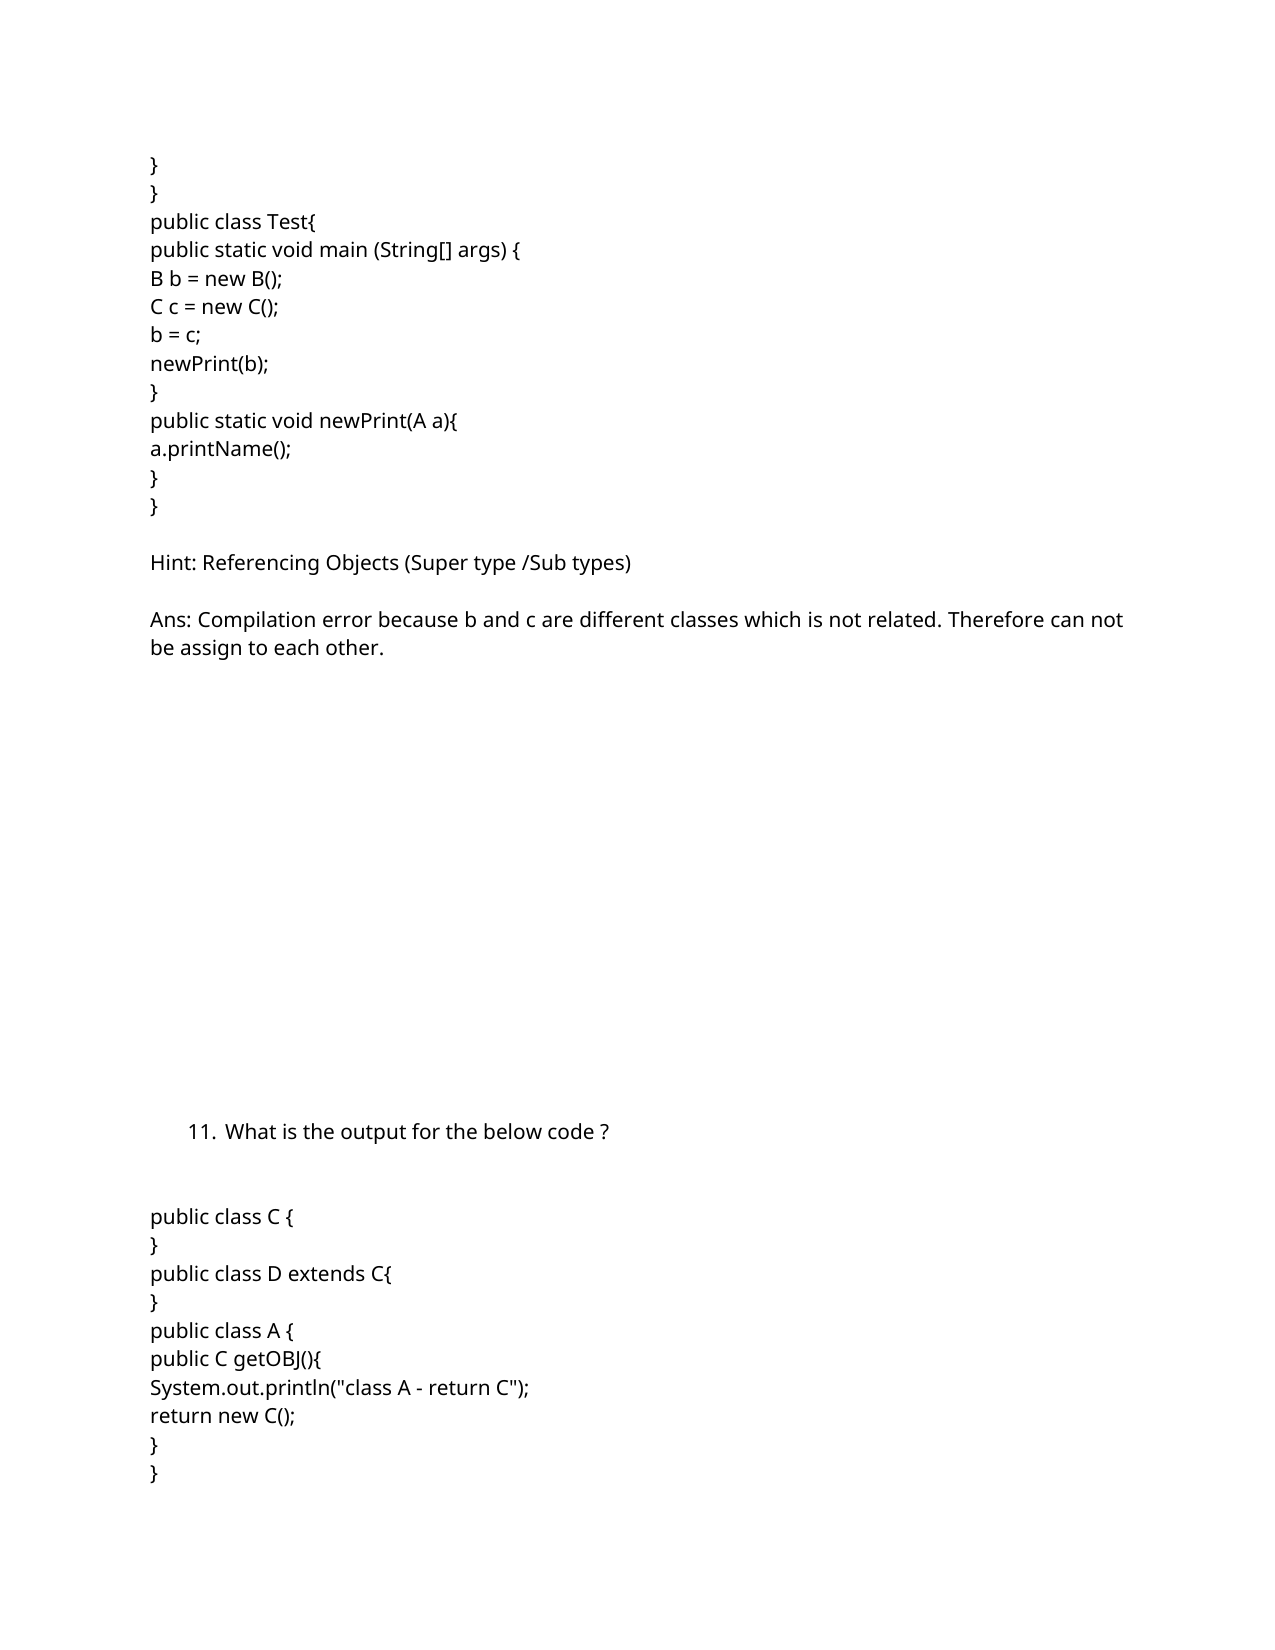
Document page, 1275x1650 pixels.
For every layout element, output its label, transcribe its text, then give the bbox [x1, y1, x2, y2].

text } [150, 377, 1125, 406]
text B b = new B(); [150, 264, 1125, 292]
text a.printName(); [150, 434, 1125, 463]
text } [150, 1287, 1125, 1316]
text C c = new C(); [150, 292, 1125, 321]
text public class C { [150, 1202, 1125, 1231]
text } [150, 1458, 1125, 1487]
text } [150, 1430, 1125, 1458]
text return new C(); [150, 1401, 1125, 1430]
text public static void newPrint(A a){ [150, 406, 1125, 434]
text } [150, 1231, 1125, 1259]
list What is the output for the below code ? [187, 1117, 1125, 1145]
text System.out.println("class A - return C"); [150, 1373, 1125, 1401]
text } [150, 178, 1125, 207]
text public class A { [150, 1316, 1125, 1344]
text } [150, 150, 1125, 178]
text public C getOBJ(){ [150, 1344, 1125, 1373]
text public static void main (String[] args) { [150, 235, 1125, 264]
text newPrint(b); [150, 349, 1125, 377]
text b = c; [150, 321, 1125, 349]
text Ans: Compilation error because b and c are different classes which is not related. Therefore can not be assign to each other. [150, 605, 1125, 662]
text public class Test{ [150, 207, 1125, 235]
text } [150, 463, 1125, 491]
text Hint: Referencing Objects (Super type /Sub types) [150, 548, 1125, 577]
text public class D extends C{ [150, 1259, 1125, 1287]
text } [150, 491, 1125, 520]
